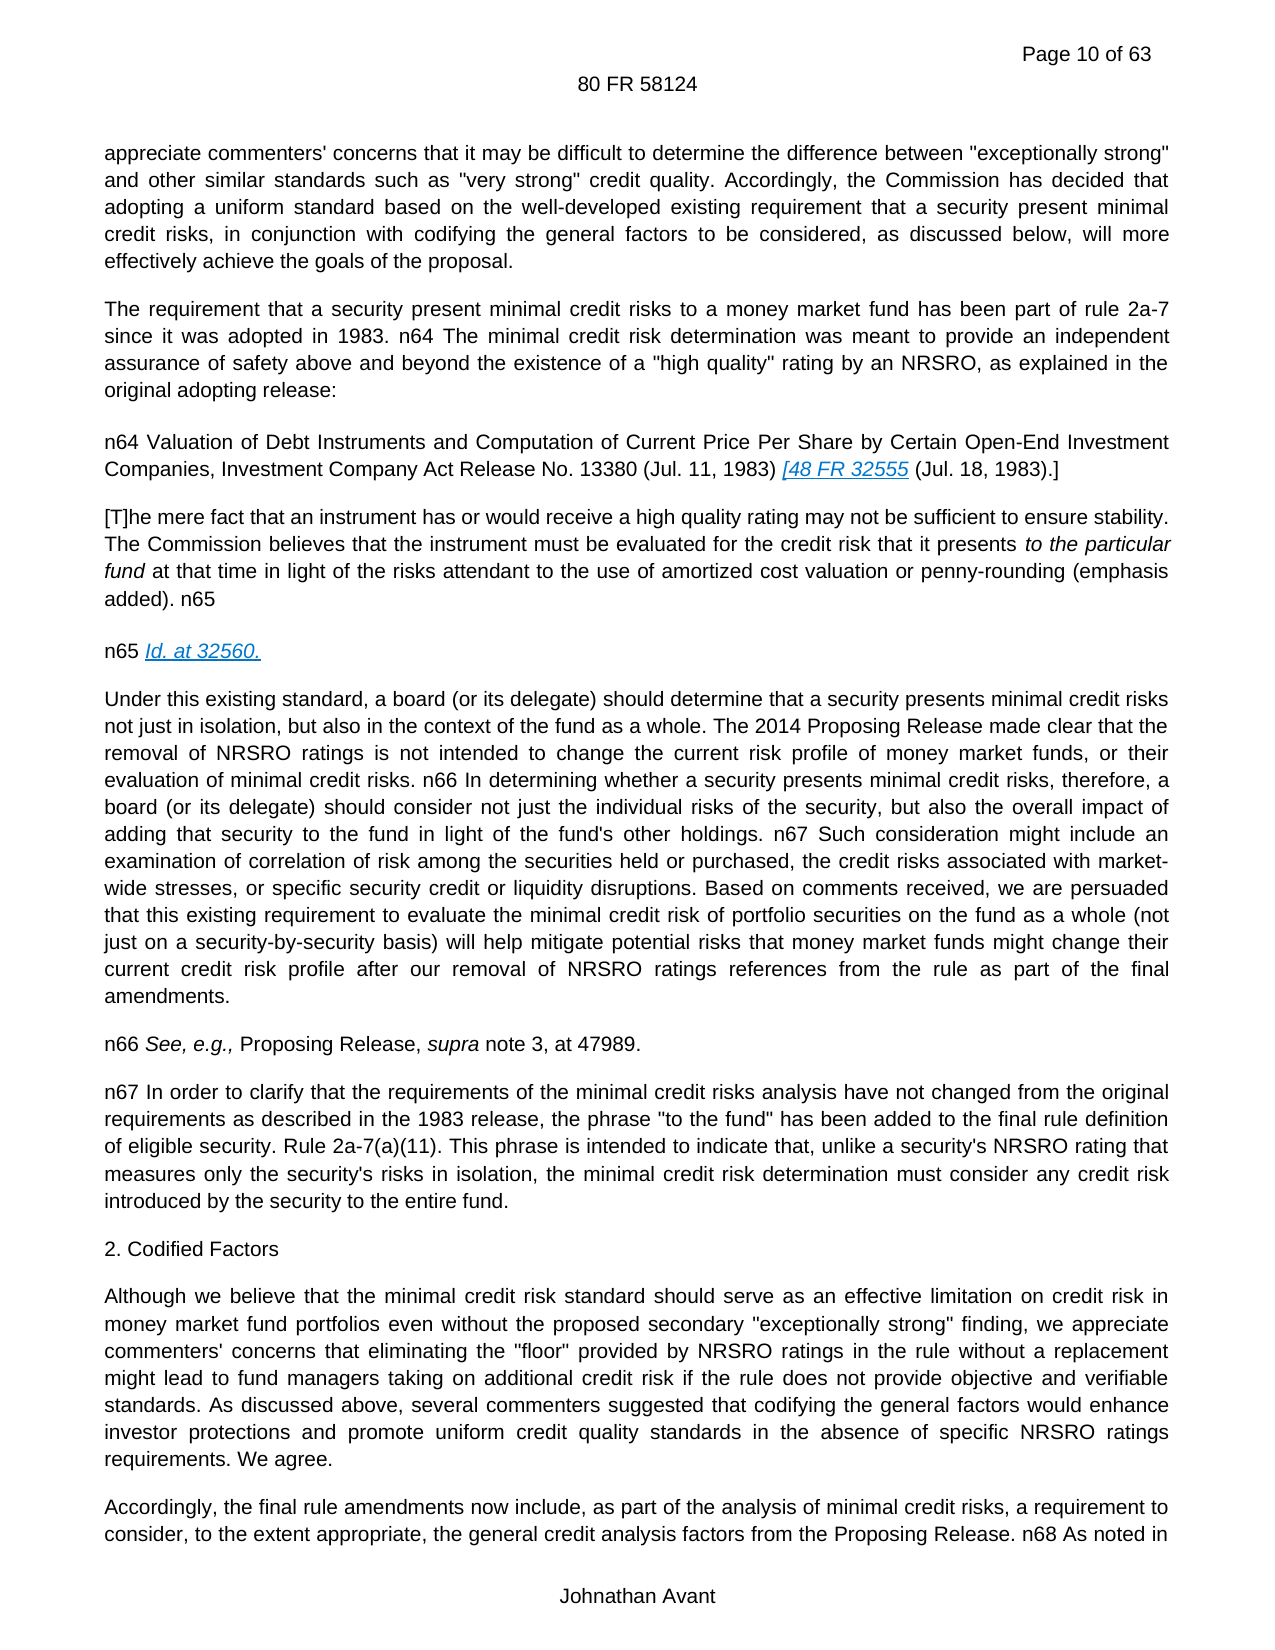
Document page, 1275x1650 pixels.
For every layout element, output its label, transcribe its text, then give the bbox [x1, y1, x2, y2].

text The requirement that a security present minimal credit risks to a money market fund has been part of rule 2a-7 since it was adopted in 1983. n64 The minimal credit risk determination was meant to provide an independent assurance of safety above and beyond the existence of a "high quality" rating by an NRSRO, as explained in the original adopting release: [104, 294, 1171, 402]
text Although we believe that the minimal credit risk standard should serve as an effective limitation on credit risk in money market fund portfolios even without the proposed secondary "exceptionally strong" finding, we appreciate commenters' concerns that eliminating the "floor" provided by NRSRO ratings in the rule without a replacement might lead to fund managers taking on additional credit risk if the rule does not provide objective and verifiable standards. As discussed above, several commenters suggested that codifying the general factors would enhance investor protections and promote uniform credit quality standards in the absence of specific NRSRO ratings requirements. We agree. [104, 1281, 1171, 1471]
text Under this existing standard, a board (or its delegate) should determine that a security presents minimal credit risks not just in isolation, but also in the context of the fund as a whole. The 2014 Proposing Release made clear that the removal of NRSRO ratings is not intended to change the current risk profile of money market funds, or their evaluation of minimal credit risks. n66 In determining whether a security presents minimal credit risks, therefore, a board (or its delegate) should consider not just the individual risks of the security, but also the overall impact of adding that security to the fund in light of the fund's other holdings. n67 Such consideration might include an examination of correlation of risk among the securities held or purchased, the credit risks associated with market-wide stresses, or specific security credit or liquidity disruptions. Based on comments received, we are persuaded that this existing requirement to evaluate the minimal credit risk of portfolio securities on the fund as a whole (not just on a security-by-security basis) will help mitigate potential risks that money market funds might change their current credit risk profile after our removal of NRSRO ratings references from the rule as part of the final amendments. [104, 683, 1171, 1008]
text 2. Codified Factors [104, 1233, 1171, 1260]
text n66 See, e.g., Proposing Release, supra note 3, at 47989. [104, 1029, 1171, 1056]
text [104, 1492, 1171, 1546]
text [104, 137, 1171, 273]
text [T]he mere fact that an instrument has or would receive a high quality rating may not be sufficient to ensure stability. The Commission believes that the instrument must be evaluated for the credit risk that it presents to the particular fund at that time in light of the risks attendant to the use of amortized cost valuation or penny-rounding (emphasis added). n65 [104, 502, 1171, 610]
text n67 In order to clarify that the requirements of the minimal credit risks analysis have not changed from the original requirements as described in the 1983 release, the phrase "to the fund" has been added to the final rule definition of eligible security. Rule 2a-7(a)(11). This phrase is intended to indicate that, unlike a security's NRSRO rating that measures only the security's risks in isolation, the minimal credit risk determination must consider any credit risk introduced by the security to the entire fund. [104, 1077, 1171, 1212]
text n65 Id. at 32560. [104, 635, 1171, 662]
text n64 Valuation of Debt Instruments and Computation of Current Price Per Share by Certain Open-End Investment Companies, Investment Company Act Release No. 13380 (Jul. 11, 1983) [48 FR 32555 (Jul. 18, 1983).] [104, 427, 1171, 481]
